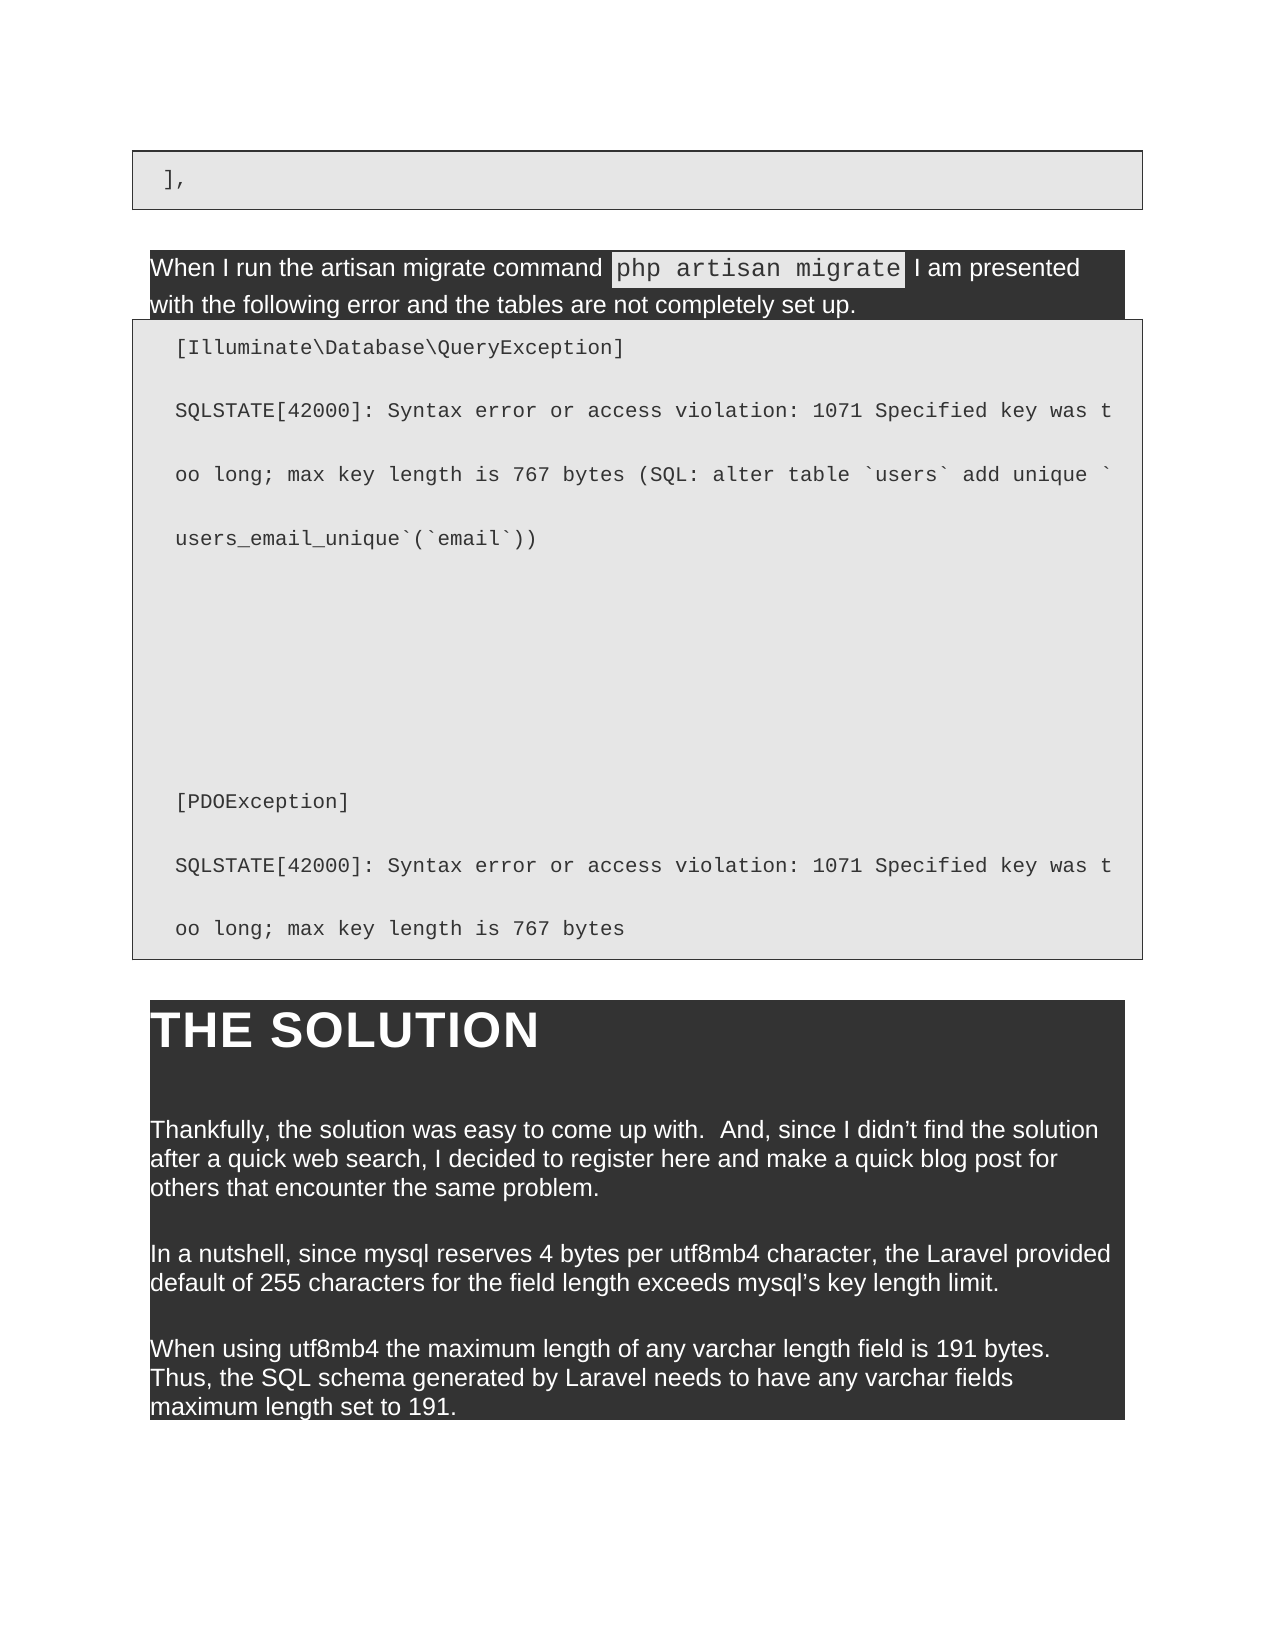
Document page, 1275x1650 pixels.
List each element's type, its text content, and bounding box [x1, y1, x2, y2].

text THE SOLUTION [150, 1000, 1125, 1058]
text When I run the artisan migrate command php artisan migrate I am presented with the following error and the tables are not completely set up. [150, 250, 1125, 319]
text [Illuminate\Database\QueryException] [133, 320, 1142, 361]
text oo long; max key length is 767 bytes [133, 900, 1142, 959]
text When using utf8mb4 the maximum length of any varchar length field is 191 bytes. Thus, the SQL schema generated by Laravel needs to have any varchar fields maximum length set to 191. [150, 1334, 1125, 1420]
text oo long; max key length is 767 bytes (SQL: alter table `users` add unique ` [133, 446, 1142, 488]
text ], [133, 152, 1142, 209]
text SQLSTATE[42000]: Syntax error or access violation: 1071 Specified key was t [133, 837, 1142, 878]
text In a nutshell, since mysql reserves 4 bytes per utf8mb4 character, the Laravel provided default of 255 characters for the field length exceeds mysql’s key length limit. [150, 1239, 1125, 1297]
text [PDOException] [133, 773, 1142, 815]
text SQLSTATE[42000]: Syntax error or access violation: 1071 Specified key was t [133, 382, 1142, 424]
text users_email_unique`(`email`)) [133, 509, 1142, 551]
text Thankfully, the solution was easy to come up with. And, since I didn’t find the solution after a quick web search, I decided to register here and make a quick blog post for others that encounter the same problem. [150, 1115, 1125, 1202]
